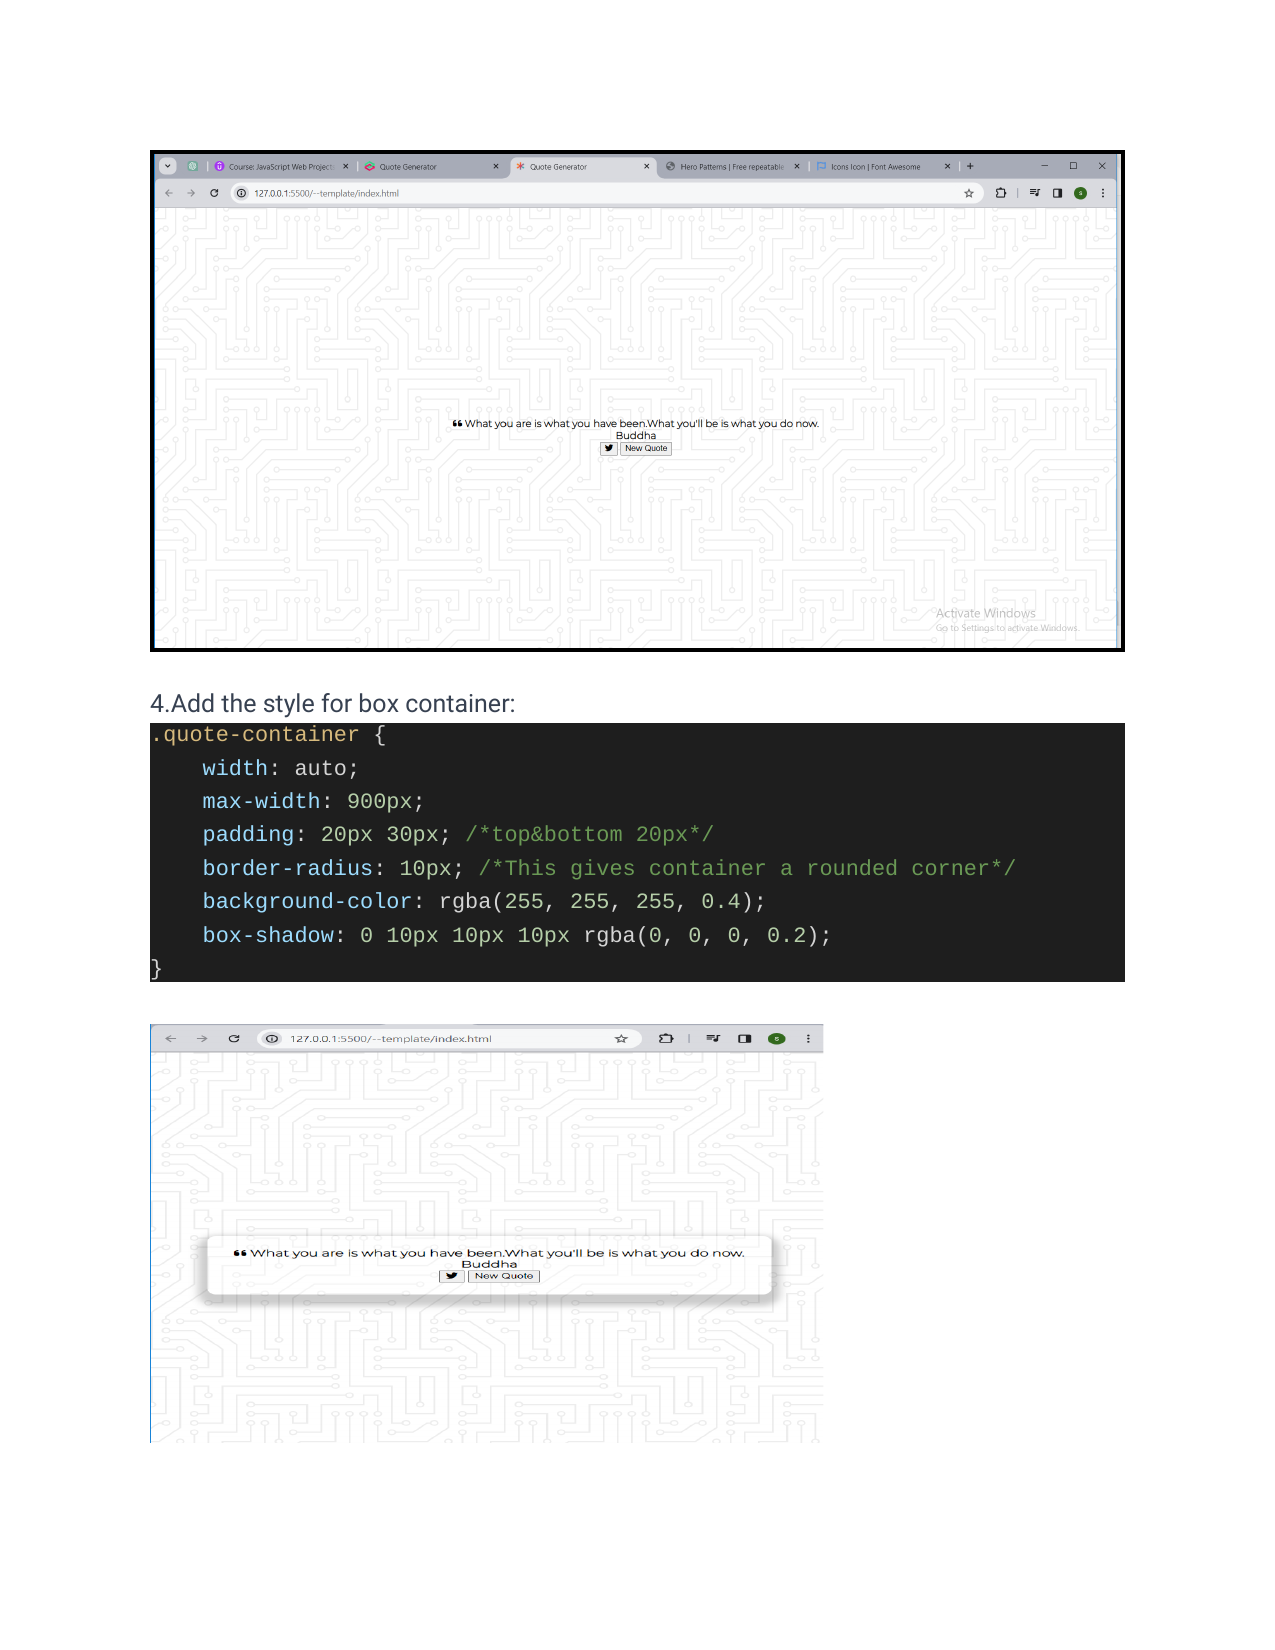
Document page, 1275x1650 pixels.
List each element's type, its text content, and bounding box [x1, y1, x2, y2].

text .quote-container { [150, 723, 1125, 748]
picture [154, 154, 1121, 648]
text box-shadow: 0 10px 10px 10px rgba(0, 0, 0, 0.2); [150, 924, 1125, 949]
picture [150, 1024, 824, 1443]
text background-color: rgba(255, 255, 255, 0.4); [150, 890, 1125, 915]
text padding: 20px 30px; /*top&bottom 20px*/ [150, 823, 1125, 848]
text } [150, 957, 1125, 982]
text border-radius: 10px; /*This gives container a rounded corner*/ [150, 857, 1125, 882]
text max-width: 900px; [150, 790, 1125, 815]
text 4.Add the style for box container: [150, 689, 1125, 719]
text width: auto; [150, 757, 1125, 781]
